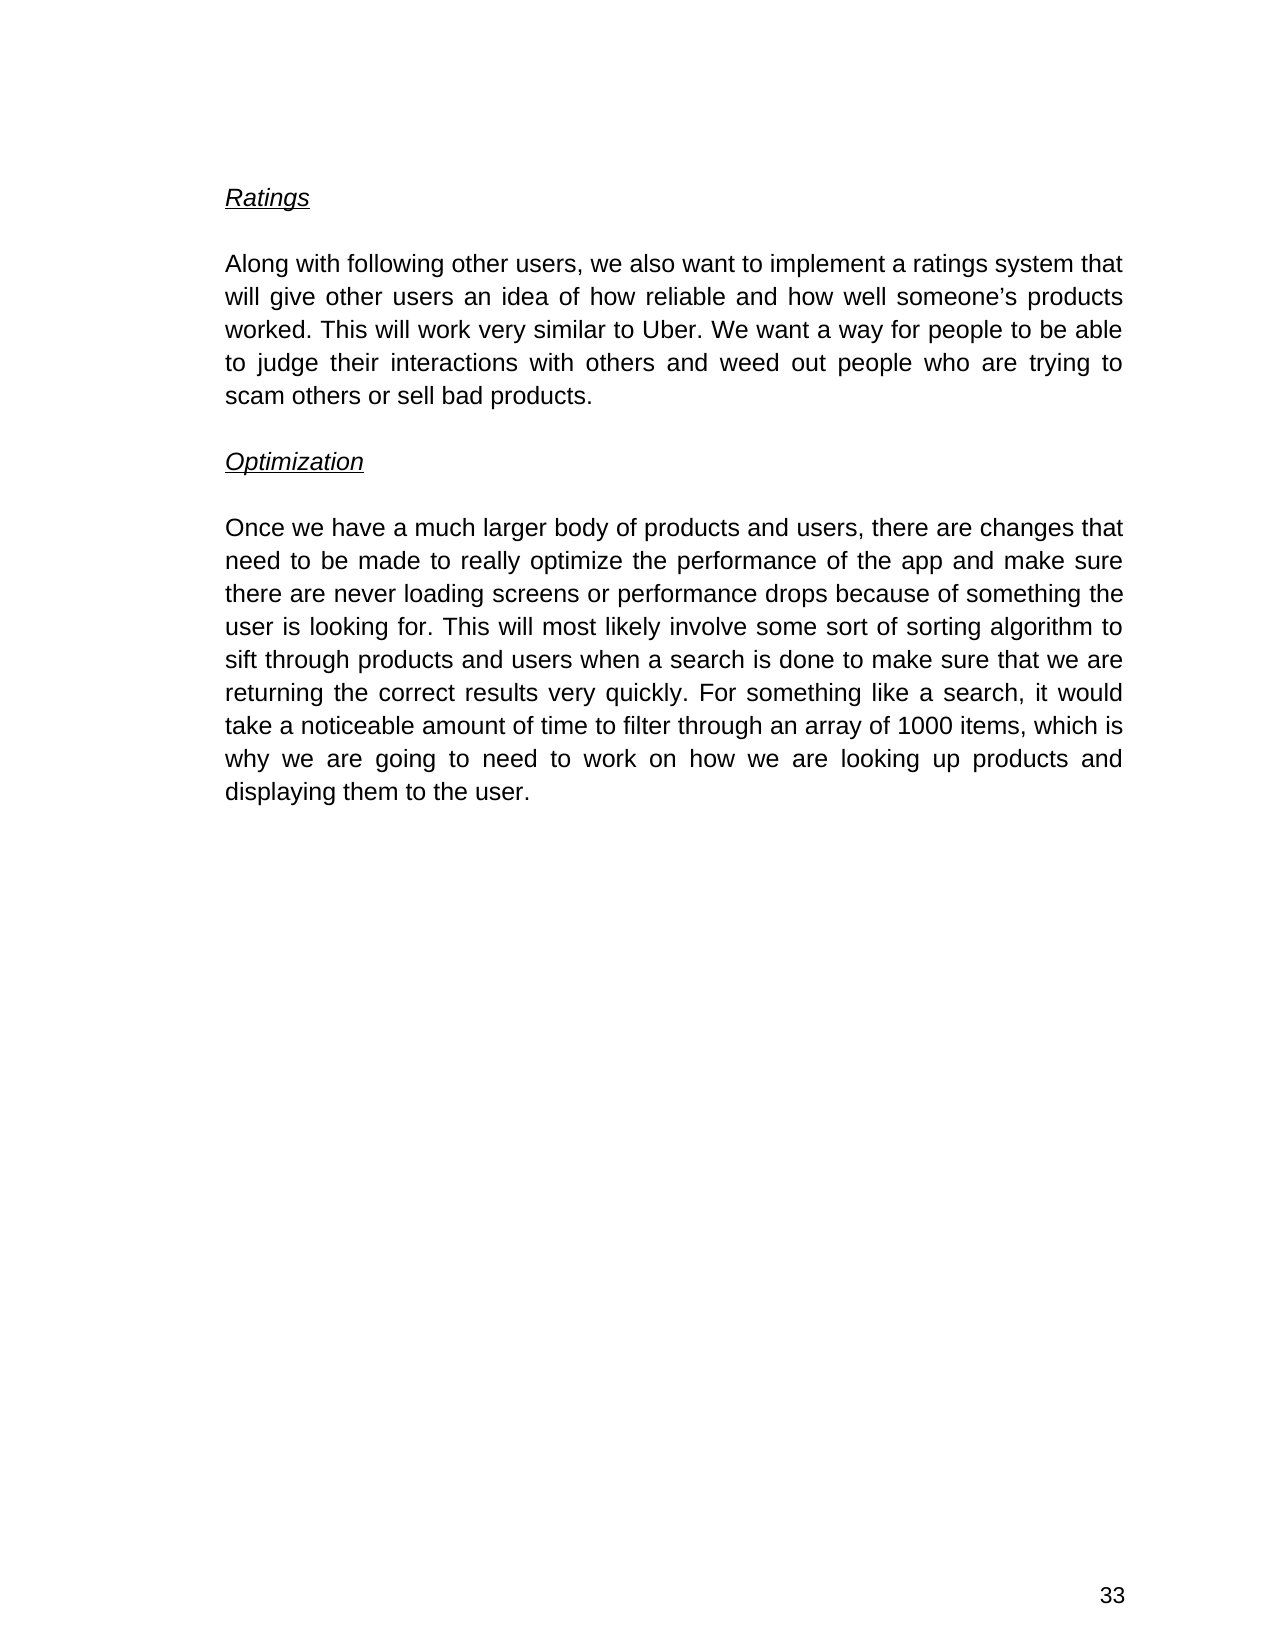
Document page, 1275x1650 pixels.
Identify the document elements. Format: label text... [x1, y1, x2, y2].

text Once we have a much larger body of products and users, there are changes that need to be made to really optimize the performance of the app and make sure there are never loading screens or performance drops because of something the user is looking for. This will most likely involve some sort of sorting algorithm to sift through products and users when a search is done to make sure that we are returning the correct results very quickly. For something like a search, it would take a noticeable amount of time to filter through an array of 1000 items, which is why we are going to need to work on how we are looking up products and displaying them to the user. [225, 513, 1125, 806]
text Along with following other users, we also want to implement a ratings system that will give other users an idea of how reliable and how well someone’s products worked. This will work very similar to Uber. We want a way for people to be able to judge their interactions with others and weed out people who are trying to scam others or sell bad products. [225, 249, 1125, 410]
text Optimization [225, 447, 1125, 476]
text Ratings [225, 183, 1125, 212]
